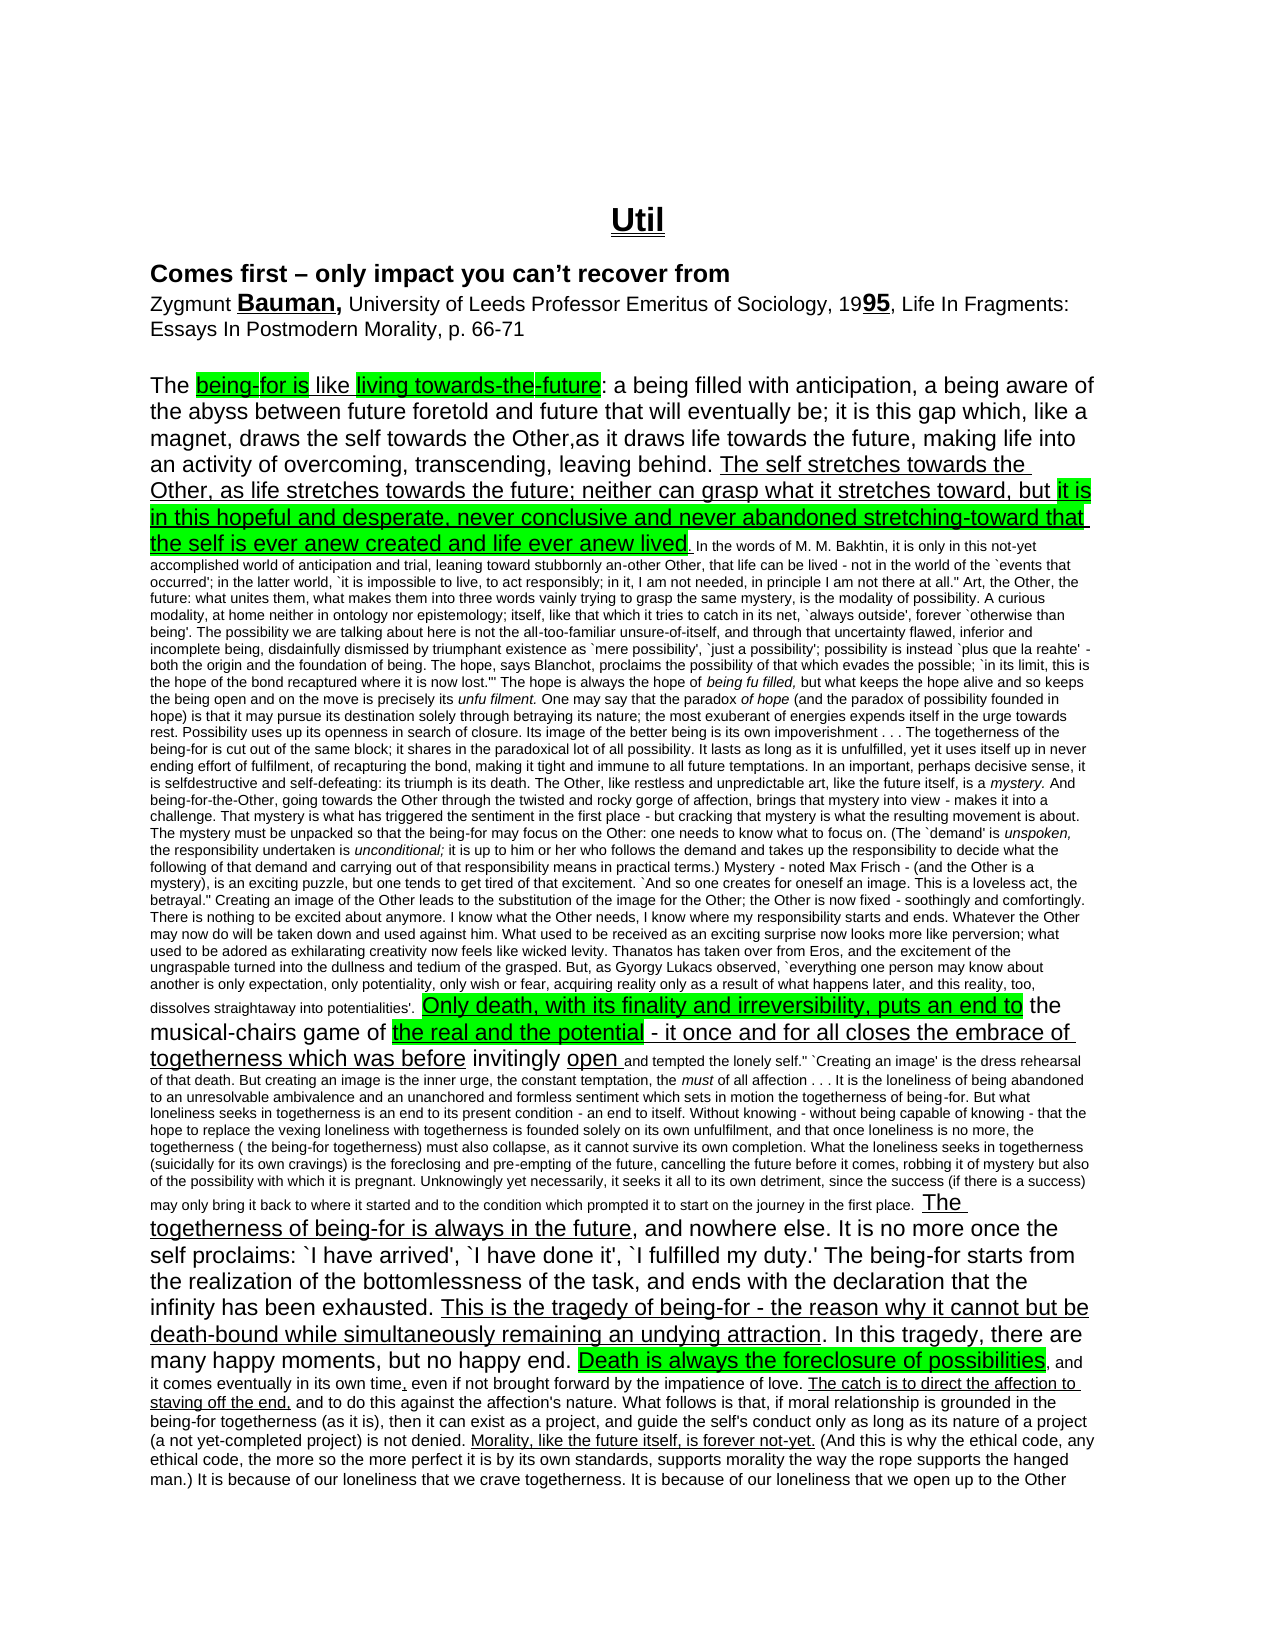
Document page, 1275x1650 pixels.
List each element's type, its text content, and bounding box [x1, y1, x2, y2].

subtitle Util [150, 200, 1125, 238]
text Zygmunt Bauman, University of Leeds Professor Emeritus of Sociology, 1995, Life In Fragments: Essays In Postmodern Morality, p. 66-71 [150, 288, 1125, 341]
subtitle Comes first – only impact you can’t recover from [150, 259, 1125, 288]
